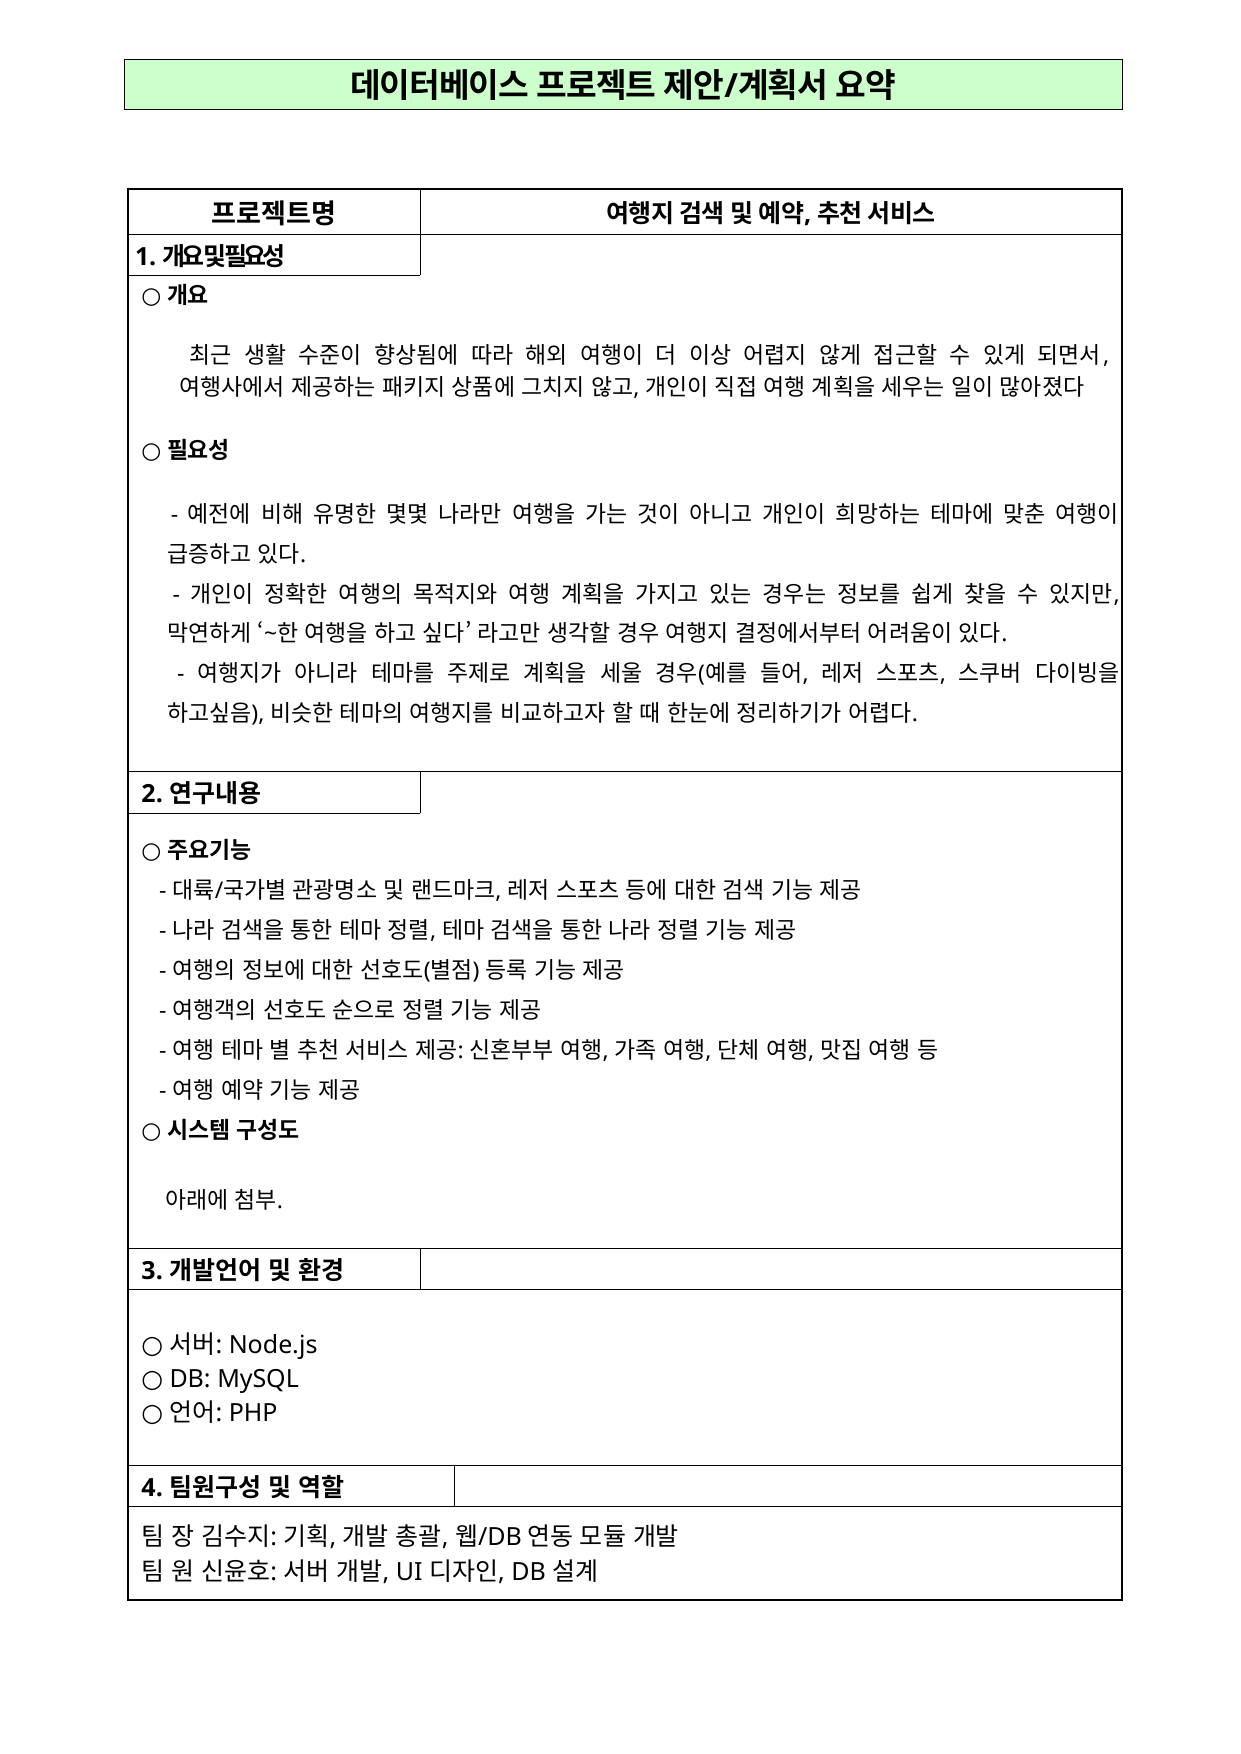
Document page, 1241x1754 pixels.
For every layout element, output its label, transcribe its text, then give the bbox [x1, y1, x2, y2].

table_cell ○ 주요기능 - 대륙/국가별 관광명소 및 랜드마크, 레저 스포츠 등에 대한 검색 기능 제공 - 나라 검색을 통한 테마 정렬, 테마 검색을 통한 나라 정렬 기능 제공 - 여행의 정보에 대한 선호도(별점) 등록 기능 제공 - 여행객의 선호도 순으로 정렬 기능 제공 - 여행 테마 별 추천 서비스 제공: 신혼부부 여행, 가족 여행, 단체 여행, 맛집 여행 등 - 여행 예약 기능 제공 ○ 시스템 구성도 아래에 첨부. [129, 813, 1121, 1248]
table_header 프로젝트명 [129, 190, 420, 233]
table_cell ○ 서버: Node.js ○ DB: MySQL ○ 언어: PHP [129, 1290, 1121, 1465]
table_header 데이터베이스 프로젝트 제안/계획서 요약 [125, 60, 1122, 109]
table_cell [421, 1249, 1121, 1289]
table_header 여행지 검색 및 예약, 추천 서비스 [421, 190, 1121, 233]
table_cell ○ 개요 최근 생활 수준이 향상됨에 따라 해외 여행이 더 이상 어렵지 않게 접근할 수 있게 되면서, 여행사에서 제공하는 패키지 상품에 그치지 않고, 개인이 직접 여행 계획을 세우는 일이 많아졌다 ○ 필요성 - 예전에 비해 유명한 몇몇 나라만 여행을 가는 것이 아니고 개인이 희망하는 테마에 맞춘 여행이 급증하고 있다. - 개인이 정확한 여행의 목적지와 여행 계획을 가지고 있는 경우는 정보를 쉽게 찾을 수 있지만, 막연하게 ‘~한 여행을 하고 싶다’ 라고만 생각할 경우 여행지 결정에서부터 어려움이 있다. - 여행지가 아니라 테마를 주제로 계획을 세울 경우(예를 들어, 레저 스포츠, 스쿠버 다이빙을 하고싶음), 비슷한 테마의 여행지를 비교하고자 할 때 한눈에 정리하기가 어렵다. [129, 275, 1121, 771]
table_cell [421, 235, 1121, 275]
table_cell [455, 1466, 1121, 1506]
table_cell 팀 장 김수지: 기획, 개발 총괄, 웹/DB연동 모듈 개발 팀 원 신윤호: 서버 개발, UI 디자인, DB 설계 [129, 1507, 1121, 1599]
table_cell 1. 개요 및 필요성 [129, 235, 420, 275]
table_cell [421, 772, 1121, 812]
table_cell 3. 개발언어 및 환경 [129, 1249, 420, 1289]
table_cell 4. 팀원구성 및 역할 [129, 1466, 454, 1506]
table_cell 2. 연구내용 [129, 772, 420, 812]
